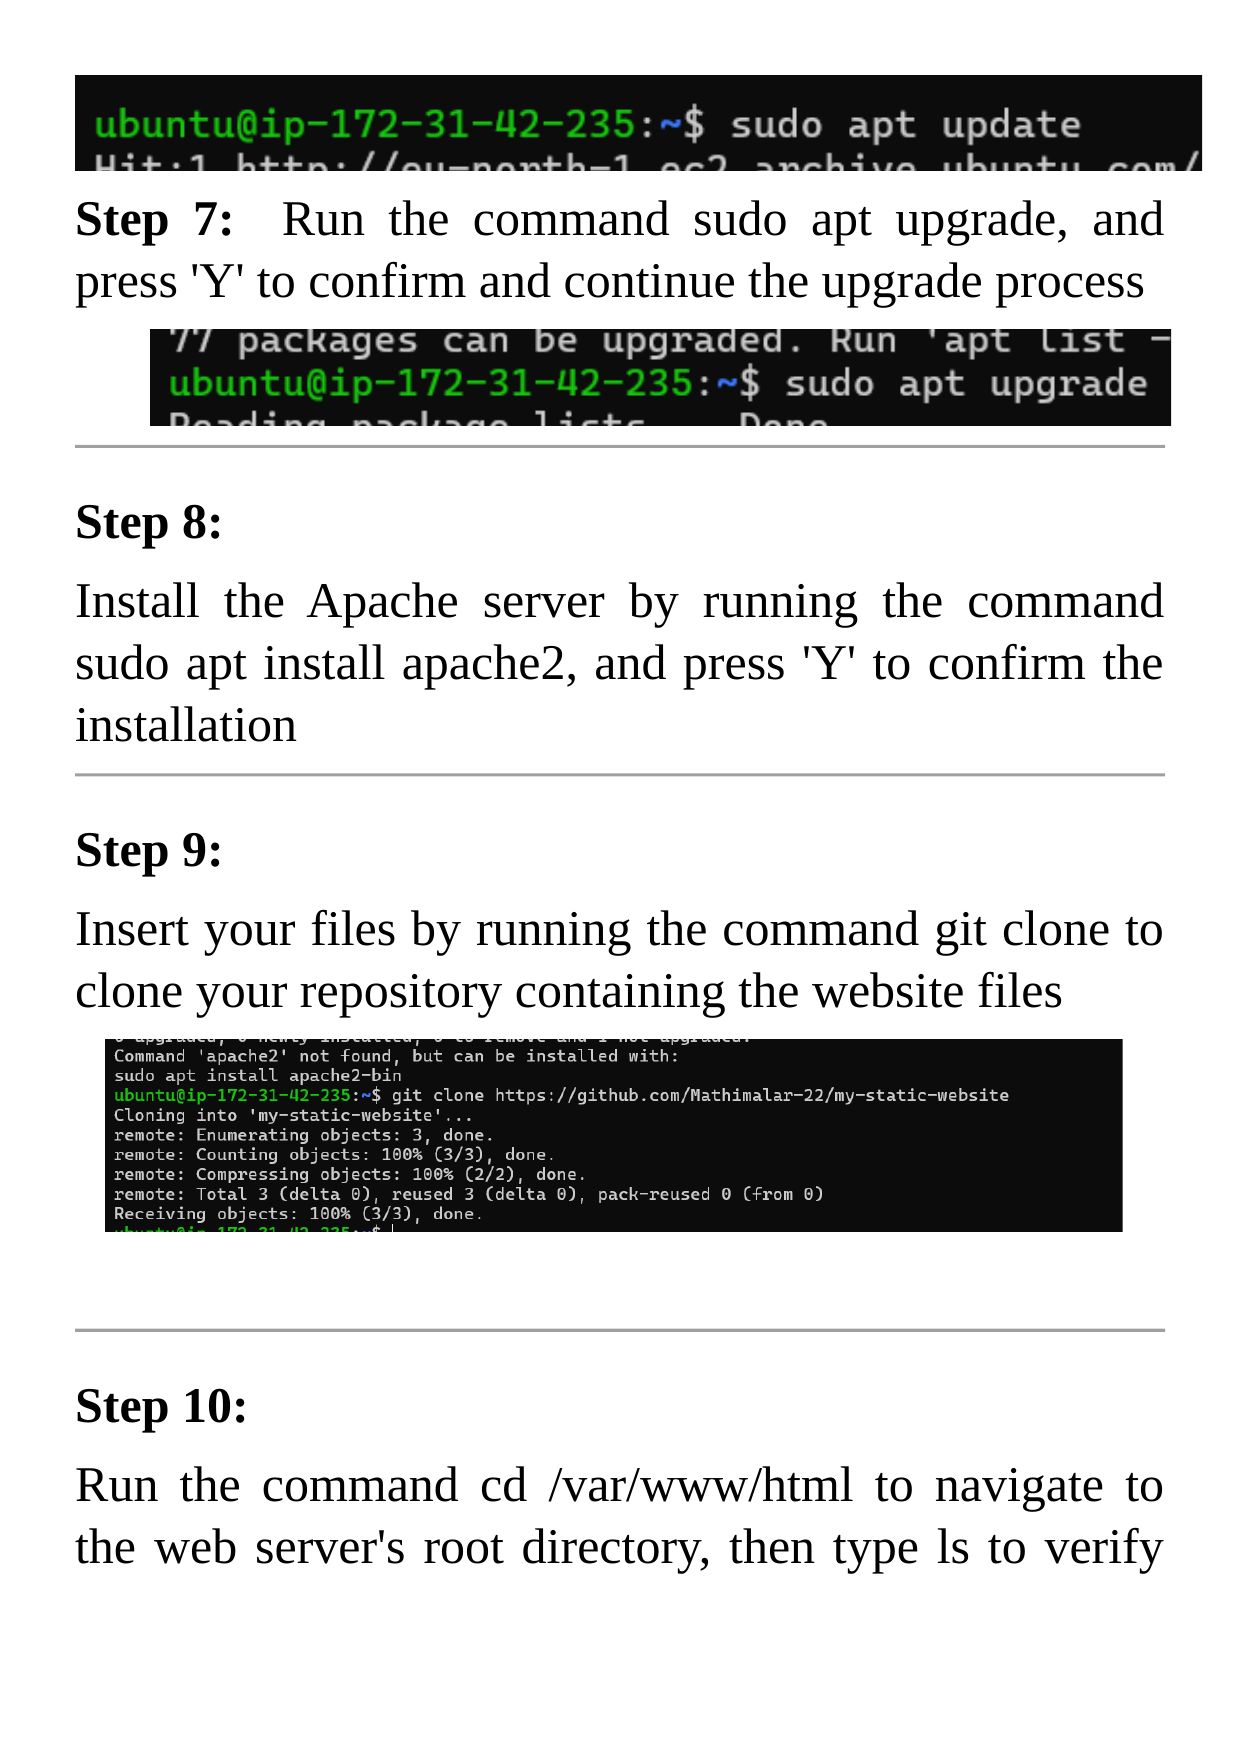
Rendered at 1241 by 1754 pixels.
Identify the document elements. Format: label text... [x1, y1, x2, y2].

picture [150, 329, 1172, 426]
picture [75, 75, 1203, 171]
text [75, 1454, 1165, 1574]
text Step 10: [75, 1376, 1165, 1433]
text Step 7: Run the command sudo apt upgrade, and press 'Y' to confirm and continue the upgrade process [75, 189, 1165, 308]
text Install the Apache server by running the command sudo apt install apache2, and press 'Y' to confirm the installation [75, 570, 1165, 752]
text Insert your files by running the command git clone to clone your repository containing the website files [75, 899, 1165, 1018]
text Step 9: [75, 820, 1165, 878]
text Step 8: [75, 492, 1165, 549]
picture [105, 1039, 1123, 1232]
